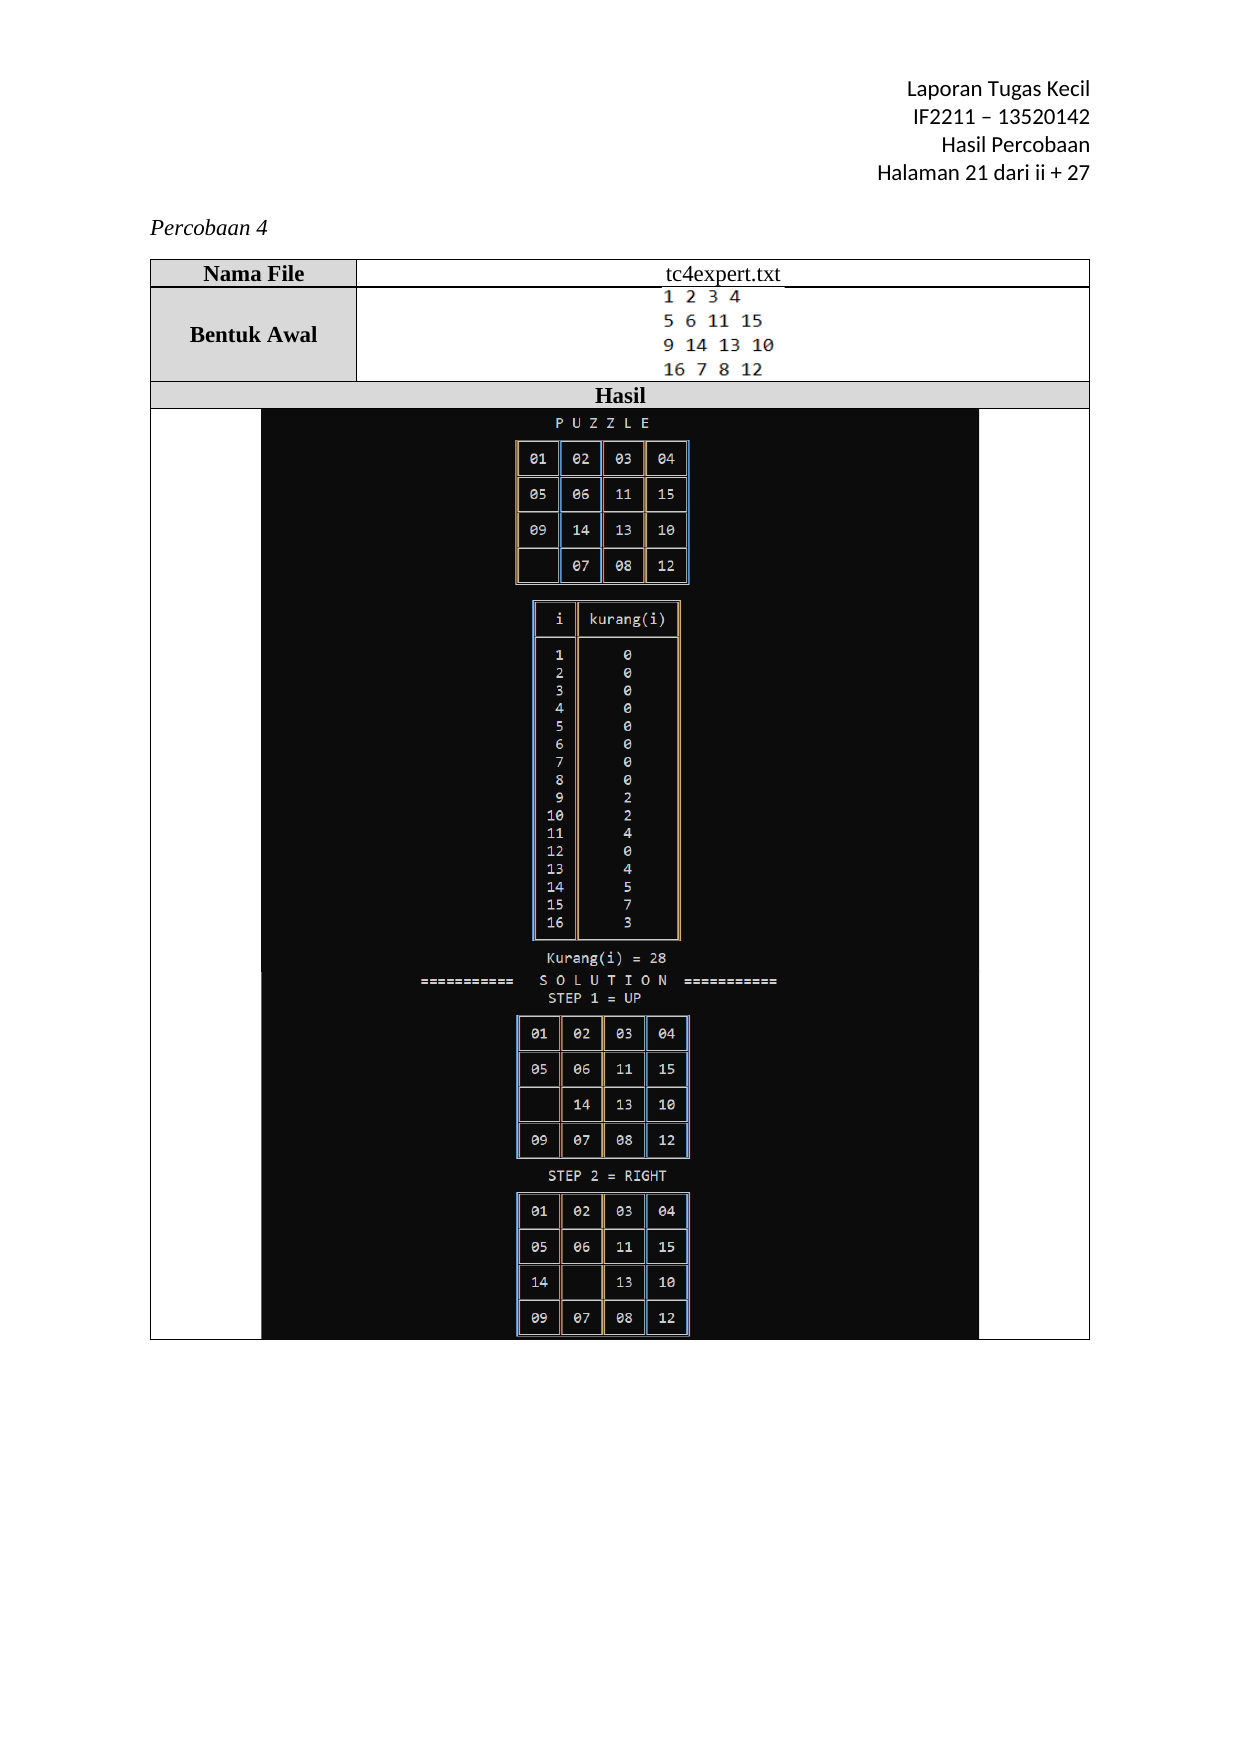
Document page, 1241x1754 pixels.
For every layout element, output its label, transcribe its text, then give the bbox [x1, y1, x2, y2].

table_cell Hasil [151, 382, 1089, 408]
table_header tc4expert.txt [357, 260, 1089, 286]
table_header Nama File [151, 260, 356, 286]
table_cell [980, 409, 1089, 1339]
table_cell Bentuk Awal [151, 288, 356, 381]
text Percobaan 4 [150, 214, 1090, 240]
picture [261, 409, 980, 1340]
table_cell [357, 288, 661, 381]
table_cell [785, 288, 1089, 381]
table_cell [151, 409, 261, 1339]
picture [661, 287, 785, 381]
